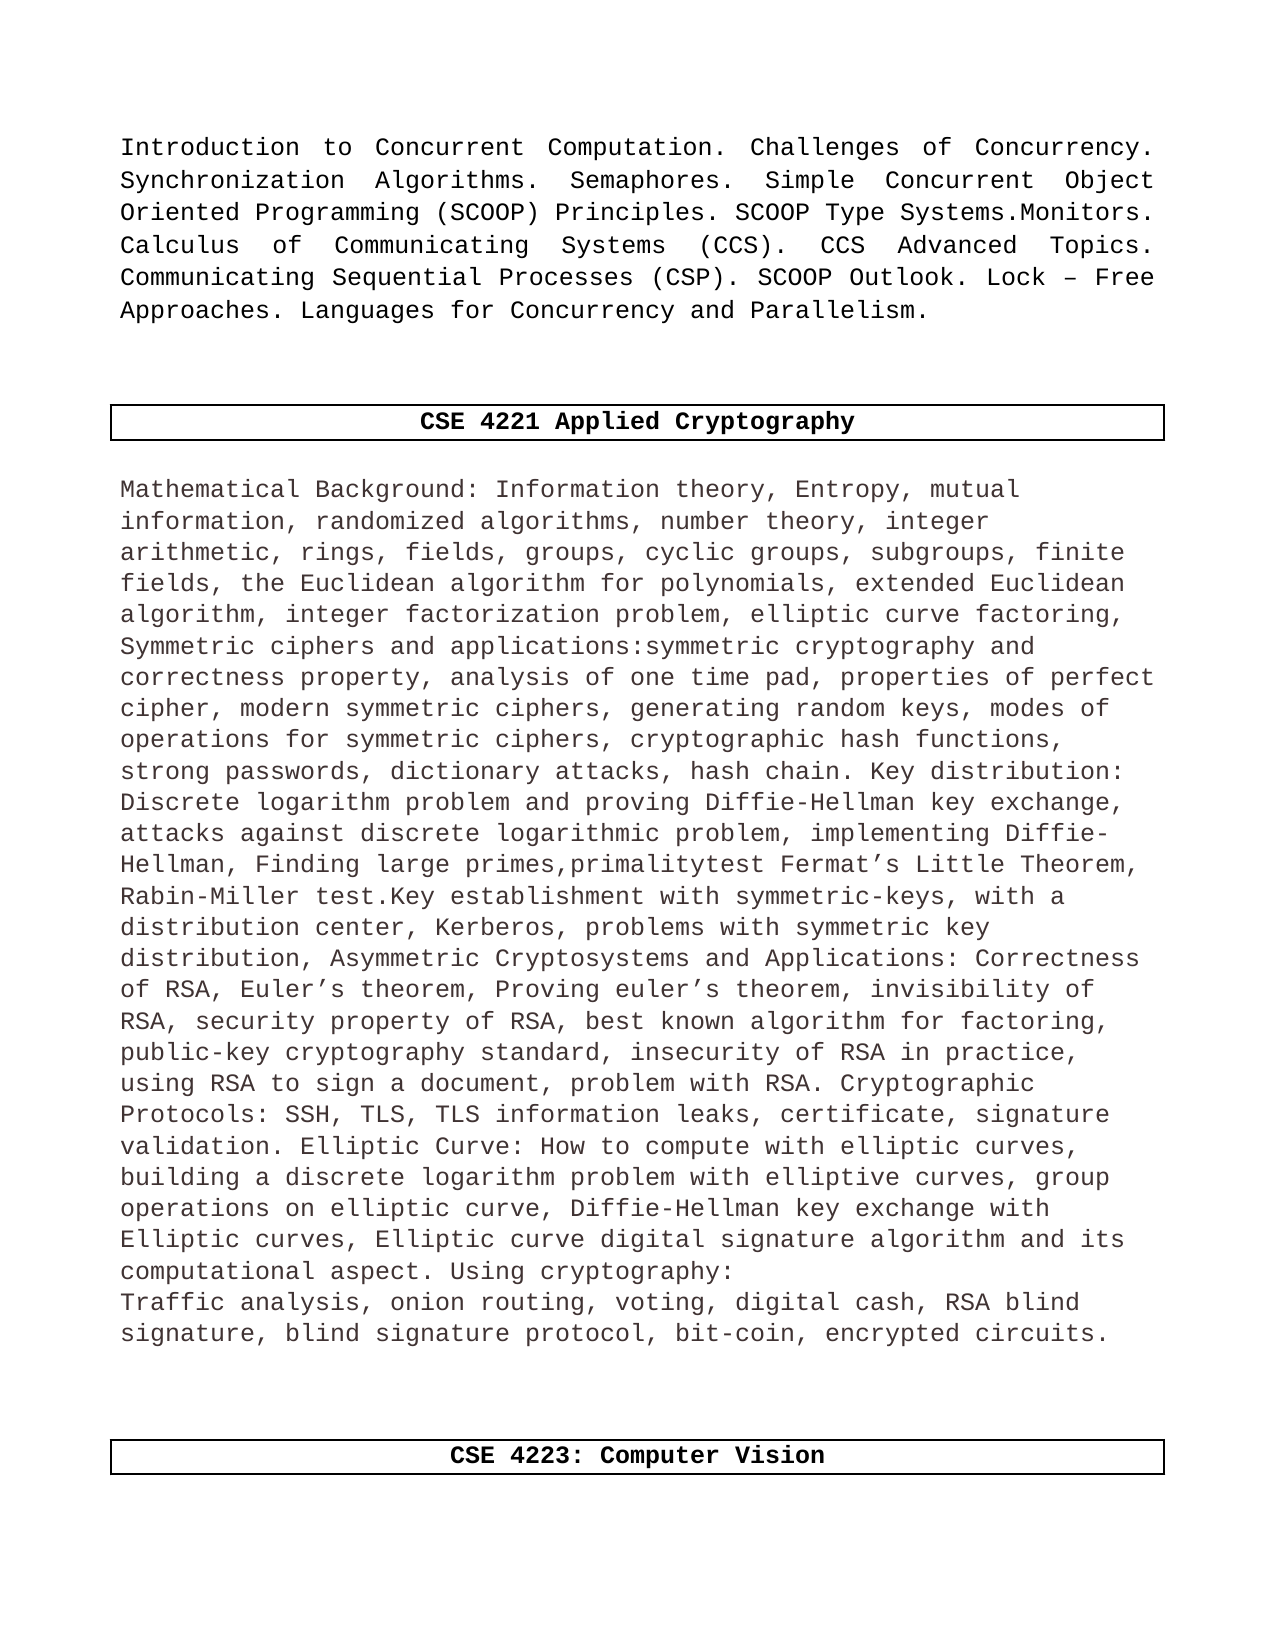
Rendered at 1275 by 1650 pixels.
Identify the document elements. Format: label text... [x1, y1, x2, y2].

text Mathematical Background: Information theory, Entropy, mutual information, randomized algorithms, number theory, integer arithmetic, rings, fields, groups, cyclic groups, subgroups, finite fields, the Euclidean algorithm for polynomials, extended Euclidean algorithm, integer factorization problem, elliptic curve factoring, Symmetric ciphers and applications:symmetric cryptography and correctness property, analysis of one time pad, properties of perfect cipher, modern symmetric ciphers, generating random keys, modes of operations for symmetric ciphers, cryptographic hash functions, strong passwords, dictionary attacks, hash chain. Key distribution: Discrete logarithm problem and proving Diffie-Hellman key exchange, attacks against discrete logarithmic problem, implementing Diffie-Hellman, Finding large primes,primalitytest Fermat’s Little Theorem, Rabin-Miller test.Key establishment with symmetric-keys, with a distribution center, Kerberos, problems with symmetric key distribution, Asymmetric Cryptosystems and Applications: Correctness of RSA, Euler’s theorem, Proving euler’s theorem, invisibility of RSA, security property of RSA, best known algorithm for factoring, public-key cryptography standard, insecurity of RSA in practice, using RSA to sign a document, problem with RSA. Cryptographic Protocols: SSH, TLS, TLS information leaks, certificate, signature validation. Elliptic Curve: How to compute with elliptic curves, building a discrete logarithm problem with elliptive curves, group operations on elliptic curve, Diffie-Hellman key exchange with Elliptic curves, Elliptic curve digital signature algorithm and its computational aspect. Using cryptography: Traffic analysis, onion routing, voting, digital cash, RSA blind signature, blind signature protocol, bit-coin, encrypted circuits. [120, 474, 1155, 1349]
text Introduction to Concurrent Computation. Challenges of Concurrency. Synchronization Algorithms. Semaphores. Simple Concurrent Object Oriented Programming (SCOOP) Principles. SCOOP Type Systems.Monitors. Calculus of Communicating Systems (CCS). CCS Advanced Topics. Communicating Sequential Processes (CSP). SCOOP Outlook. Lock – Free Approaches. Languages for Concurrency and Parallelism. [120, 135, 1155, 326]
text CSE 4221 Applied Cryptography [112, 406, 1163, 439]
text CSE 4223: Computer Vision [112, 1441, 1163, 1473]
